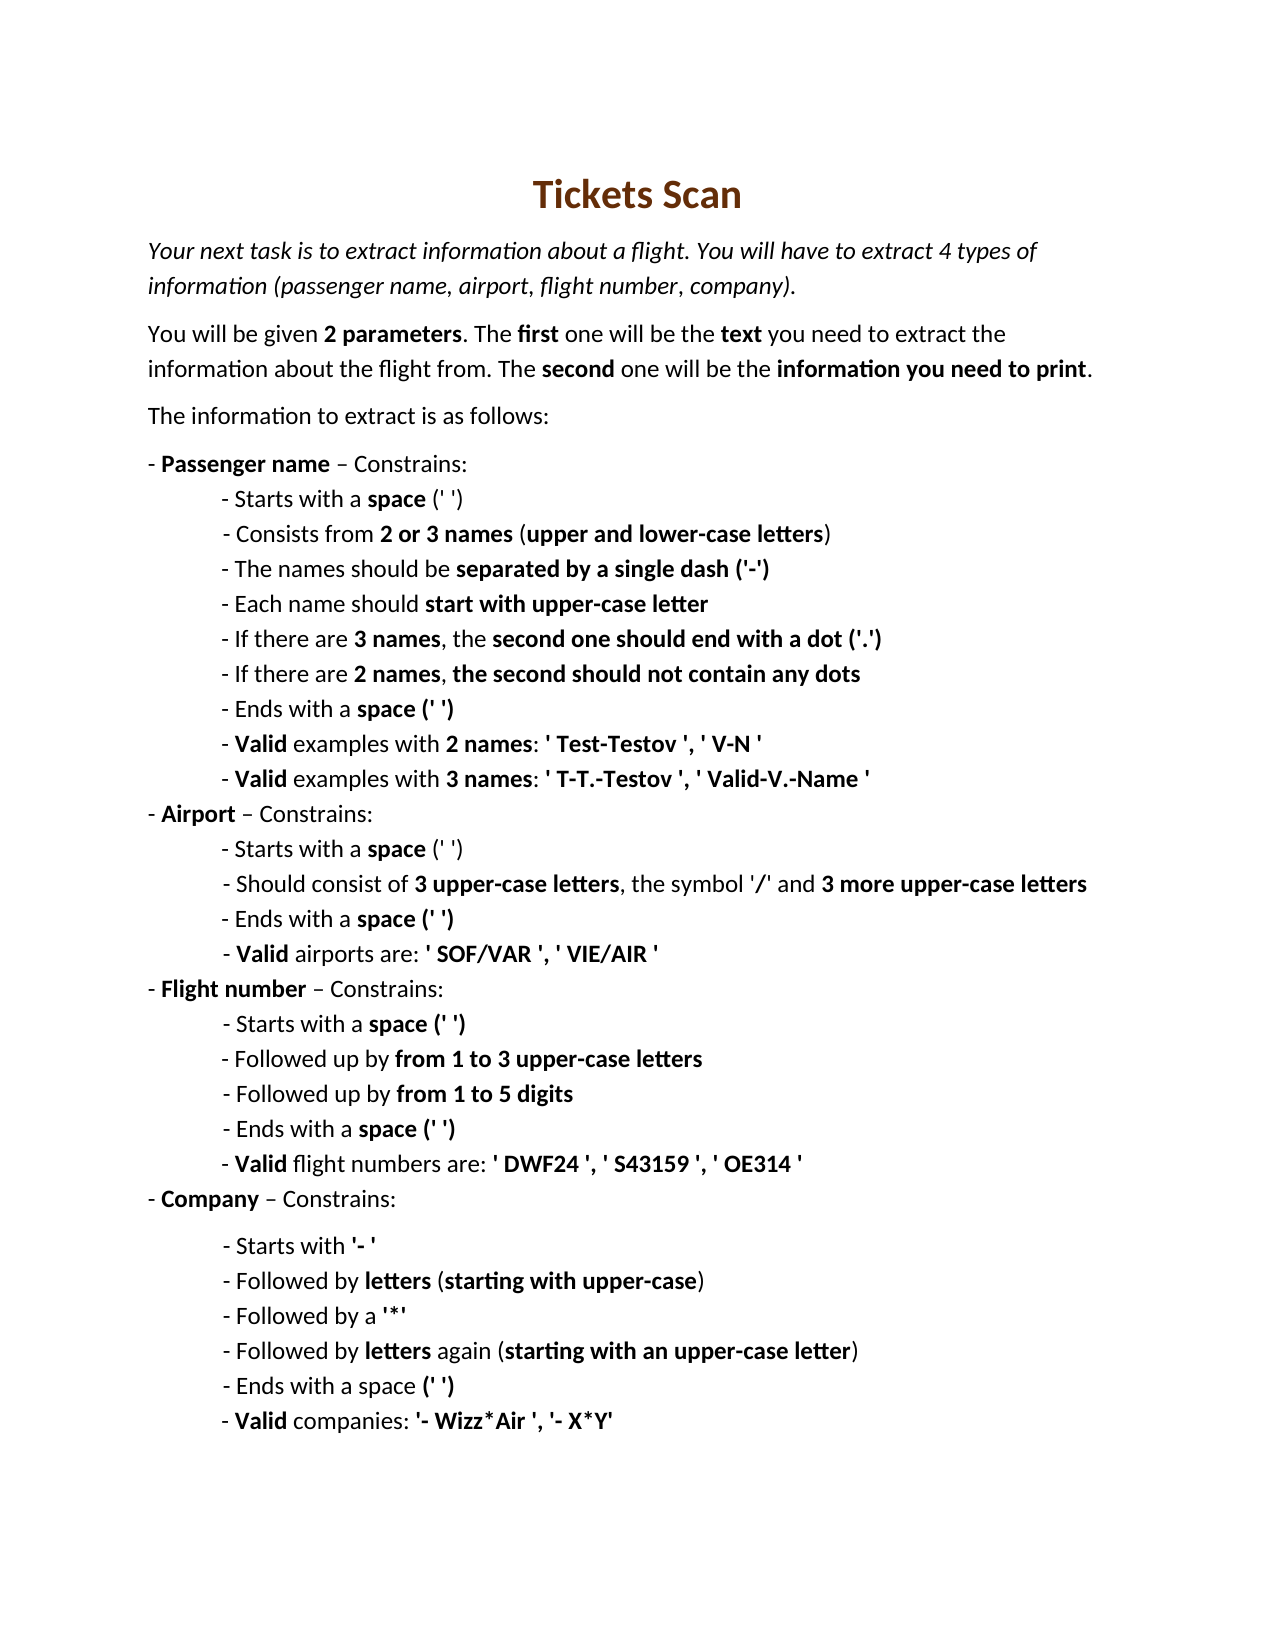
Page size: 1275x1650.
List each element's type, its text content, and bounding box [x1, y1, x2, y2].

text - Starts with '- ' - Followed by letters (starting with upper-case) - Followed by a '*' - Followed by letters again (starting with an upper-case letter) - Ends with a space (' ') - Valid companies: '- Wizz*Air ', '- X*Y' [148, 1230, 1127, 1436]
subtitle Tickets Scan [148, 168, 1127, 219]
text The information to extract is as follows: [148, 400, 1127, 431]
text You will be given 2 parameters. The first one will be the text you need to extract the information about the flight from. The second one will be the information you need to print. [148, 318, 1127, 383]
text - Passenger name – Constrains: - Starts with a space (' ') - Consists from 2 or 3 names (upper and lower-case letters) - The names should be separated by a single dash ('-') - Each name should start with upper-case letter - If there are 3 names, the second one should end with a dot ('.') - If there are 2 names, the second should not contain any dots - Ends with a space (' ') - Valid examples with 2 names: ' Test-Testov ', ' V-N ' - Valid examples with 3 names: ' T-T.-Testov ', ' Valid-V.-Name ' - Airport – Constrains: - Starts with a space (' ') - Should consist of 3 upper-case letters, the symbol '/' and 3 more upper-case letters - Ends with a space (' ') - Valid airports are: ' SOF/VAR ', ' VIE/AIR ' - Flight number – Constrains: - Starts with a space (' ') - Followed up by from 1 to 3 upper-case letters - Followed up by from 1 to 5 digits - Ends with a space (' ') - Valid flight numbers are: ' DWF24 ', ' S43159 ', ' OE314 ' - Company – Constrains: [148, 448, 1127, 1213]
text Your next task is to extract information about a flight. You will have to extract 4 types of information (passenger name, airport, flight number, company). [148, 235, 1127, 301]
